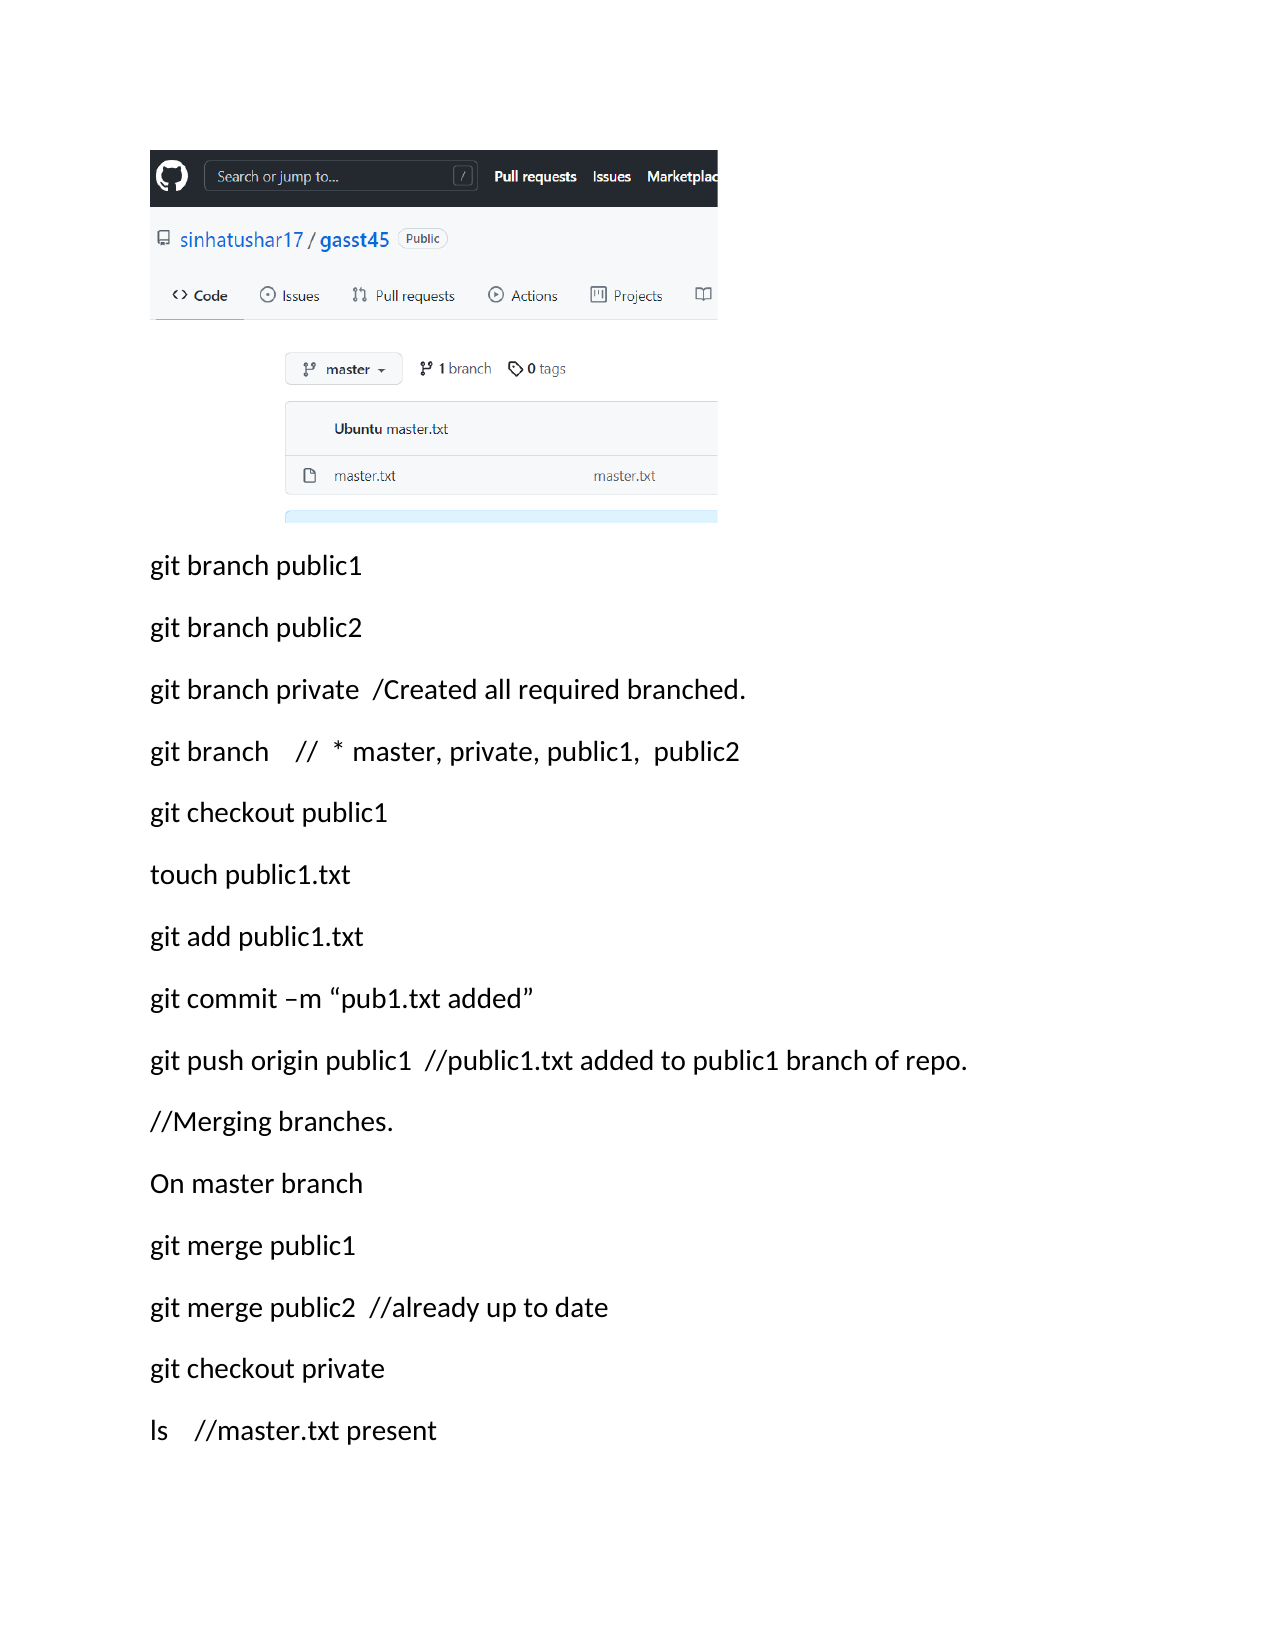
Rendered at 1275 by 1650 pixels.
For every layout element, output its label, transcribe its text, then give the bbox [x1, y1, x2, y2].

text git branch // * master, private, public1, public2 [150, 733, 1125, 768]
text touch public1.txt [150, 856, 1125, 892]
picture [150, 150, 718, 523]
text git checkout private [150, 1351, 1125, 1386]
text git merge public2 //already up to date [150, 1289, 1125, 1324]
text git branch public2 [150, 609, 1125, 645]
text //Merging branches. [150, 1103, 1125, 1139]
text git branch public1 [150, 547, 1125, 583]
text On master branch [150, 1165, 1125, 1201]
text git add public1.txt [150, 918, 1125, 954]
text git push origin public1 //public1.txt added to public1 branch of repo. [150, 1042, 1125, 1077]
text git commit –m “pub1.txt added” [150, 980, 1125, 1016]
text ls //master.txt present [150, 1412, 1125, 1448]
text git checkout public1 [150, 794, 1125, 830]
text git merge public1 [150, 1227, 1125, 1263]
text git branch private /Created all required branched. [150, 671, 1125, 707]
